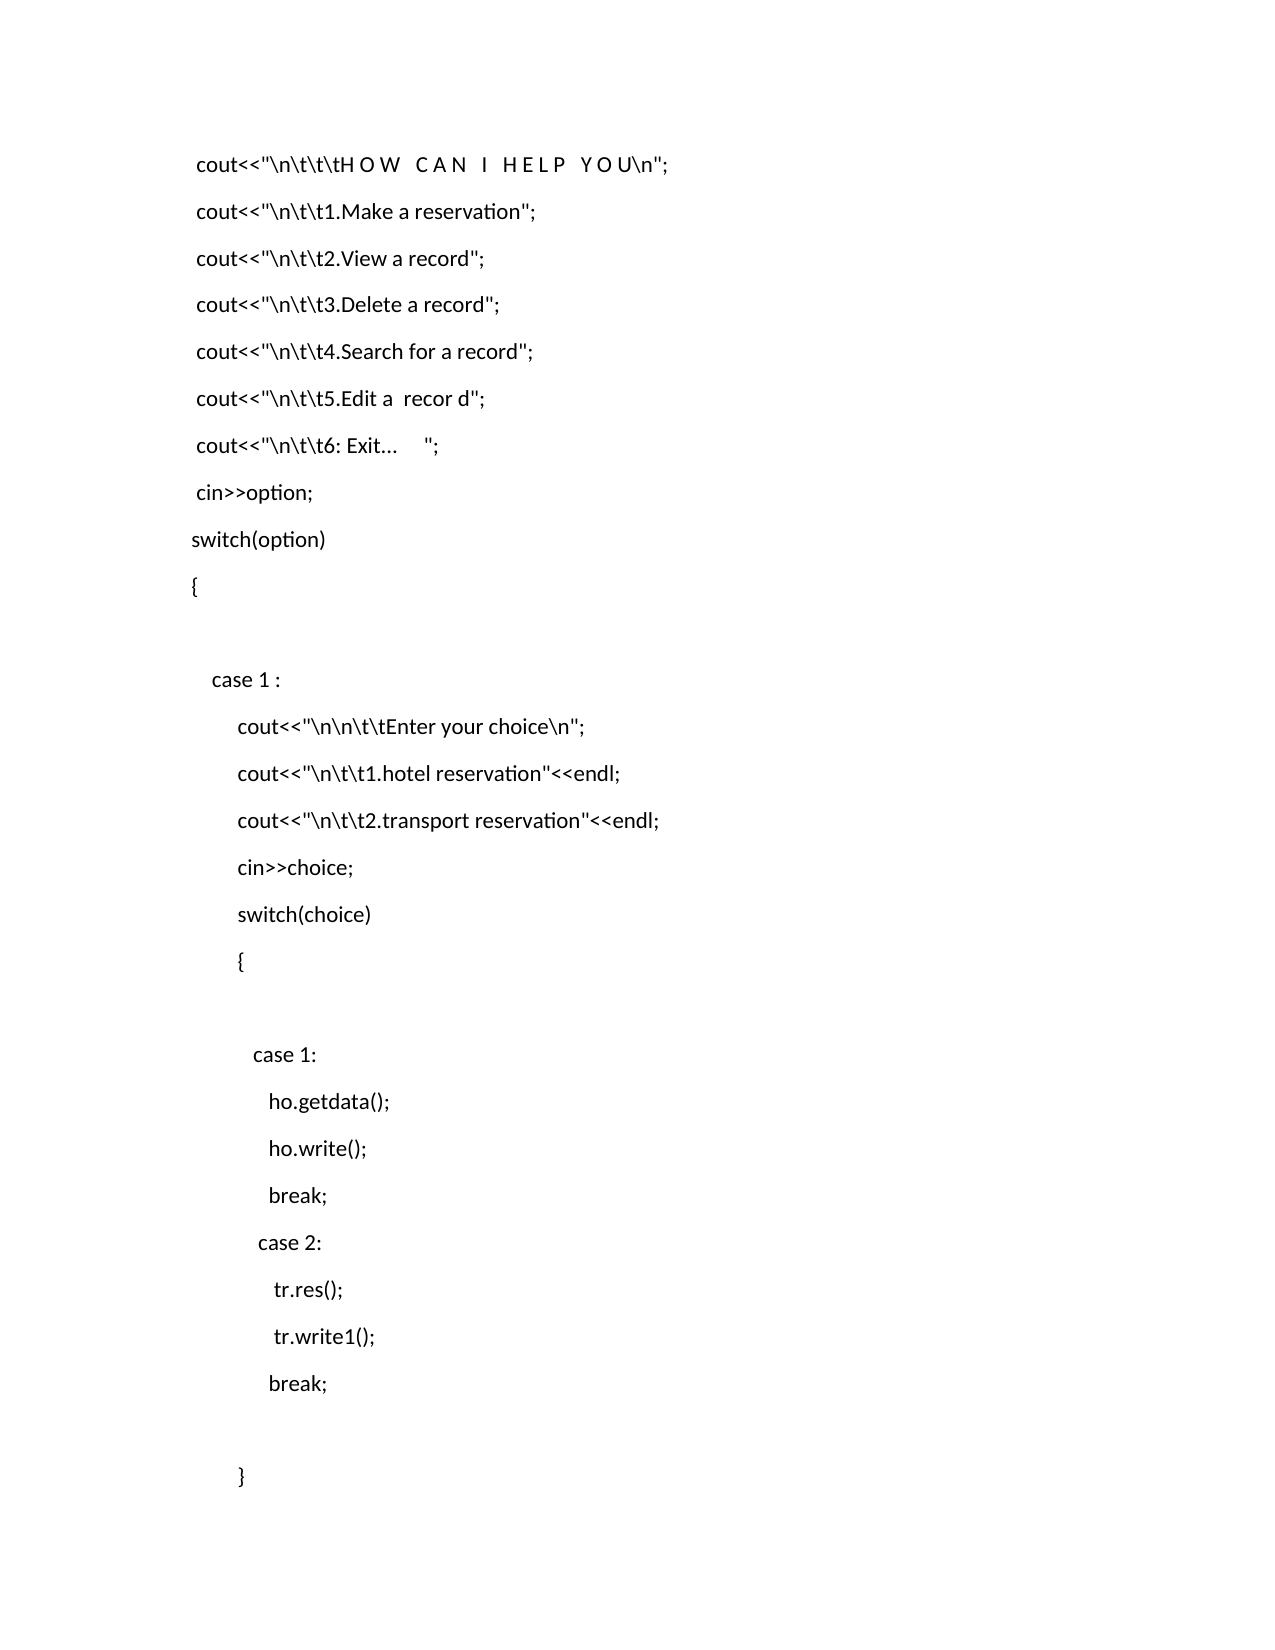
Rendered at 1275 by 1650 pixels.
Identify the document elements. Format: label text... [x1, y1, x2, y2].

text break; [150, 1181, 1125, 1209]
text cout<<"\n\n\t\tEnter your choice\n"; [150, 712, 1125, 741]
text break; [150, 1369, 1125, 1397]
text cout<<"\n\t\t\tH O W C A N I H E L P Y O U\n"; [150, 150, 1125, 178]
text { [150, 947, 1125, 975]
text cout<<"\n\t\t2.transport reservation"<<endl; [150, 806, 1125, 834]
text cout<<"\n\t\t1.hotel reservation"<<endl; [150, 759, 1125, 787]
text switch(choice) [150, 900, 1125, 928]
text case 1: [150, 1041, 1125, 1069]
text cin>>option; [150, 478, 1125, 506]
text case 1 : [150, 666, 1125, 694]
text cout<<"\n\t\t4.Search for a record"; [150, 337, 1125, 366]
text switch(option) [150, 525, 1125, 553]
text ho.write(); [150, 1134, 1125, 1162]
text cout<<"\n\t\t5.Edit a recor d"; [150, 384, 1125, 412]
text tr.write1(); [150, 1322, 1125, 1350]
text } [150, 1462, 1125, 1491]
text ho.getdata(); [150, 1087, 1125, 1116]
text cout<<"\n\t\t1.Make a reservation"; [150, 197, 1125, 225]
text cout<<"\n\t\t3.Delete a record"; [150, 291, 1125, 319]
text { [150, 572, 1125, 600]
text case 2: [150, 1228, 1125, 1256]
text cout<<"\n\t\t6: Exit... "; [150, 431, 1125, 459]
text cout<<"\n\t\t2.View a record"; [150, 244, 1125, 272]
text tr.res(); [150, 1275, 1125, 1303]
text cin>>choice; [150, 853, 1125, 881]
